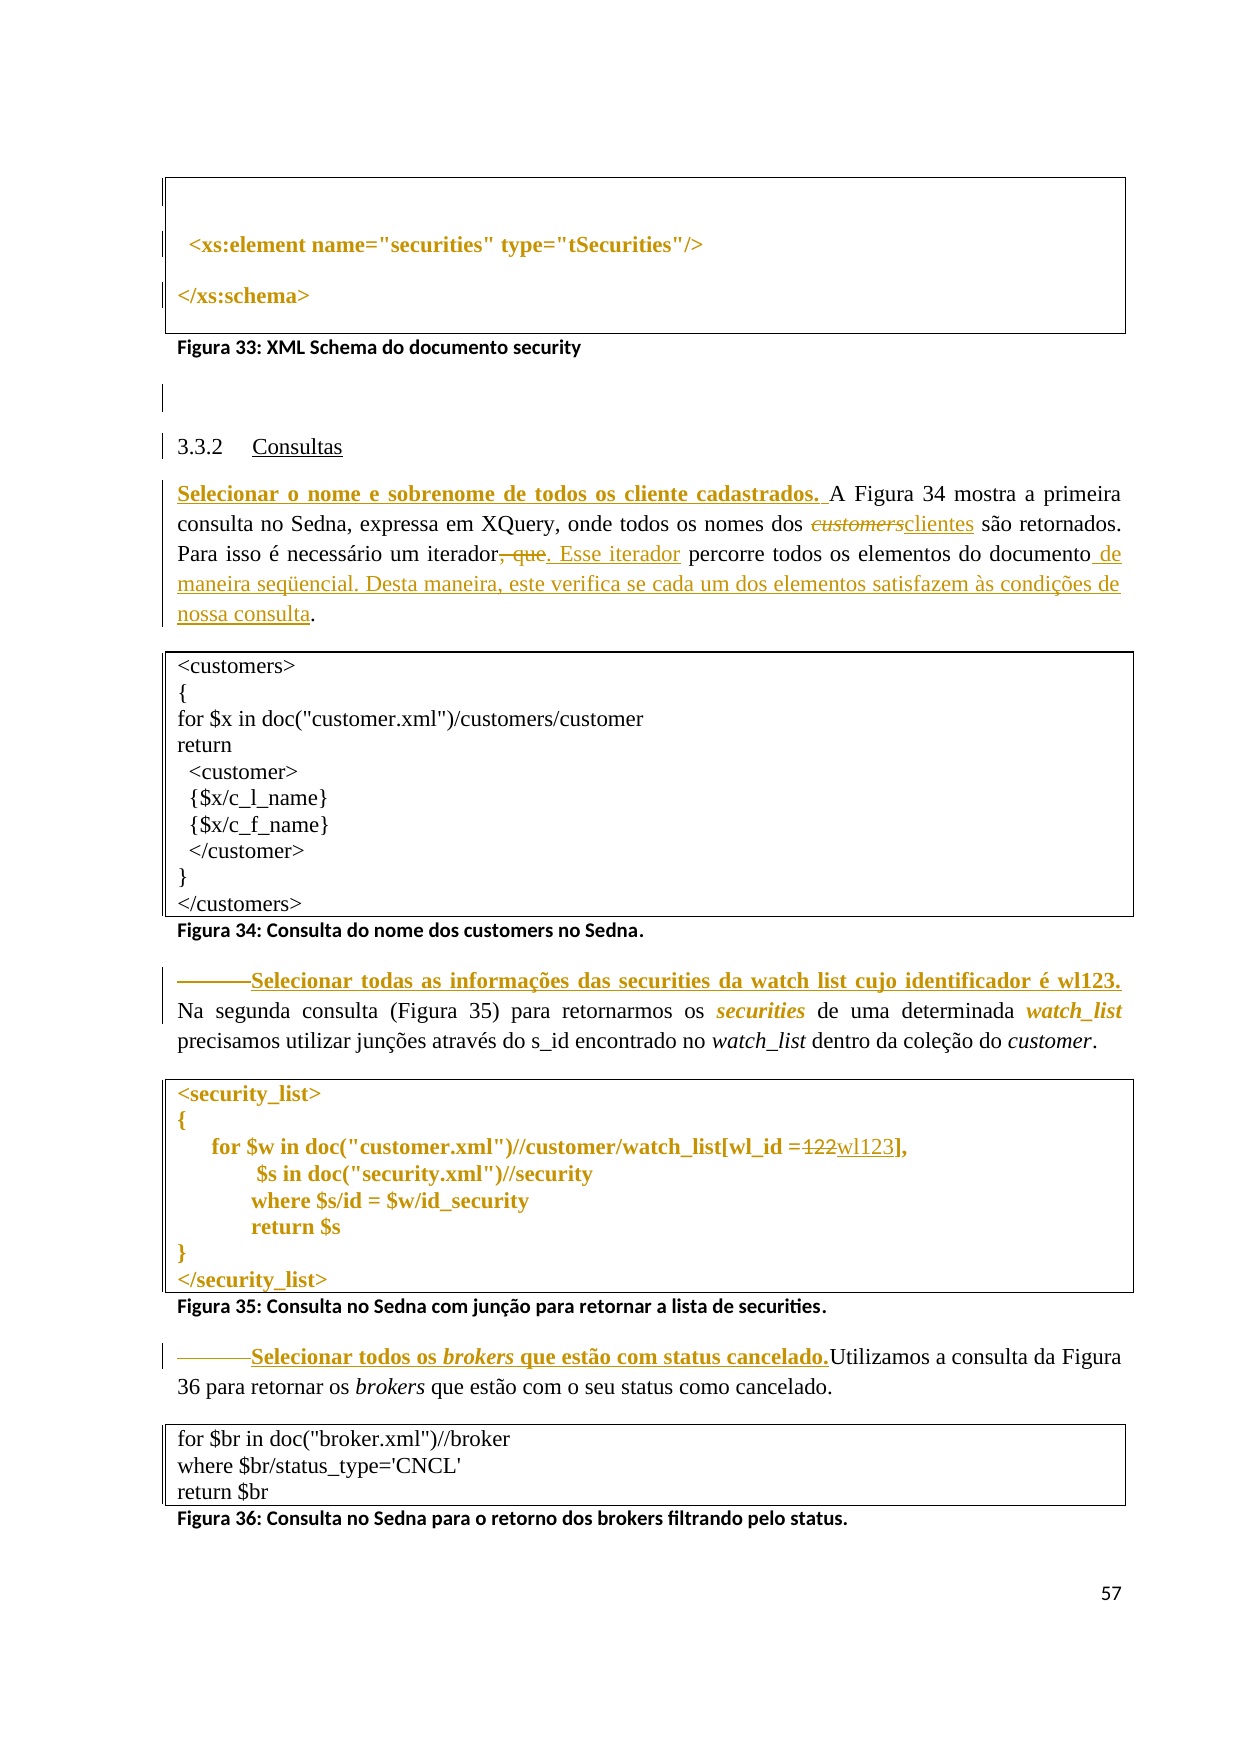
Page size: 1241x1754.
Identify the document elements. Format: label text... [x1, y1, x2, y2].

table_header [166, 178, 1125, 333]
table_header <customers> { for $x in doc("customer.xml")/customers/customer return <customer> {$x/c_l_name} {$x/c_f_name} </customer> } </customers> [166, 653, 1133, 916]
text Figura : Consulta do nome dos customers no Sedna. [177, 917, 1122, 942]
list Utilizamos a consulta da Figura para retornar os brokers que estão com o seu status como cancelado. [177, 1343, 1122, 1400]
table_header for $br in doc("broker.xml")//broker where $br/status_type='CNCL' return $br [166, 1425, 1125, 1504]
text Figura : XML Schema do documento security [177, 334, 1122, 359]
list A Figura mostra a primeira consulta no Sedna, expressa em XQuery, onde todos os nomes dos são retornados. Para isso é necessário um iterador percorre todos os elementos do documento. [177, 479, 1122, 627]
text Figura : Consulta no Sedna com junção para retornar a lista de securities. [177, 1293, 1122, 1318]
table_header <security_list> { for $w in doc("customer.xml")//customer/watch_list[wl_id =], $s in doc("security.xml")//security where $s/id = $w/id_security return $s } </security_list> [166, 1080, 1133, 1292]
text Figura : Consulta no Sedna para o retorno dos brokers filtrando pelo status. [177, 1506, 1122, 1531]
text Consultas [177, 433, 1122, 459]
text Na segunda consulta (Figura ) para retornarmos os securities de uma determinada watch_list precisamos utilizar junções através do s_id encontrado no watch_list dentro da coleção do customer. [177, 967, 1122, 1054]
